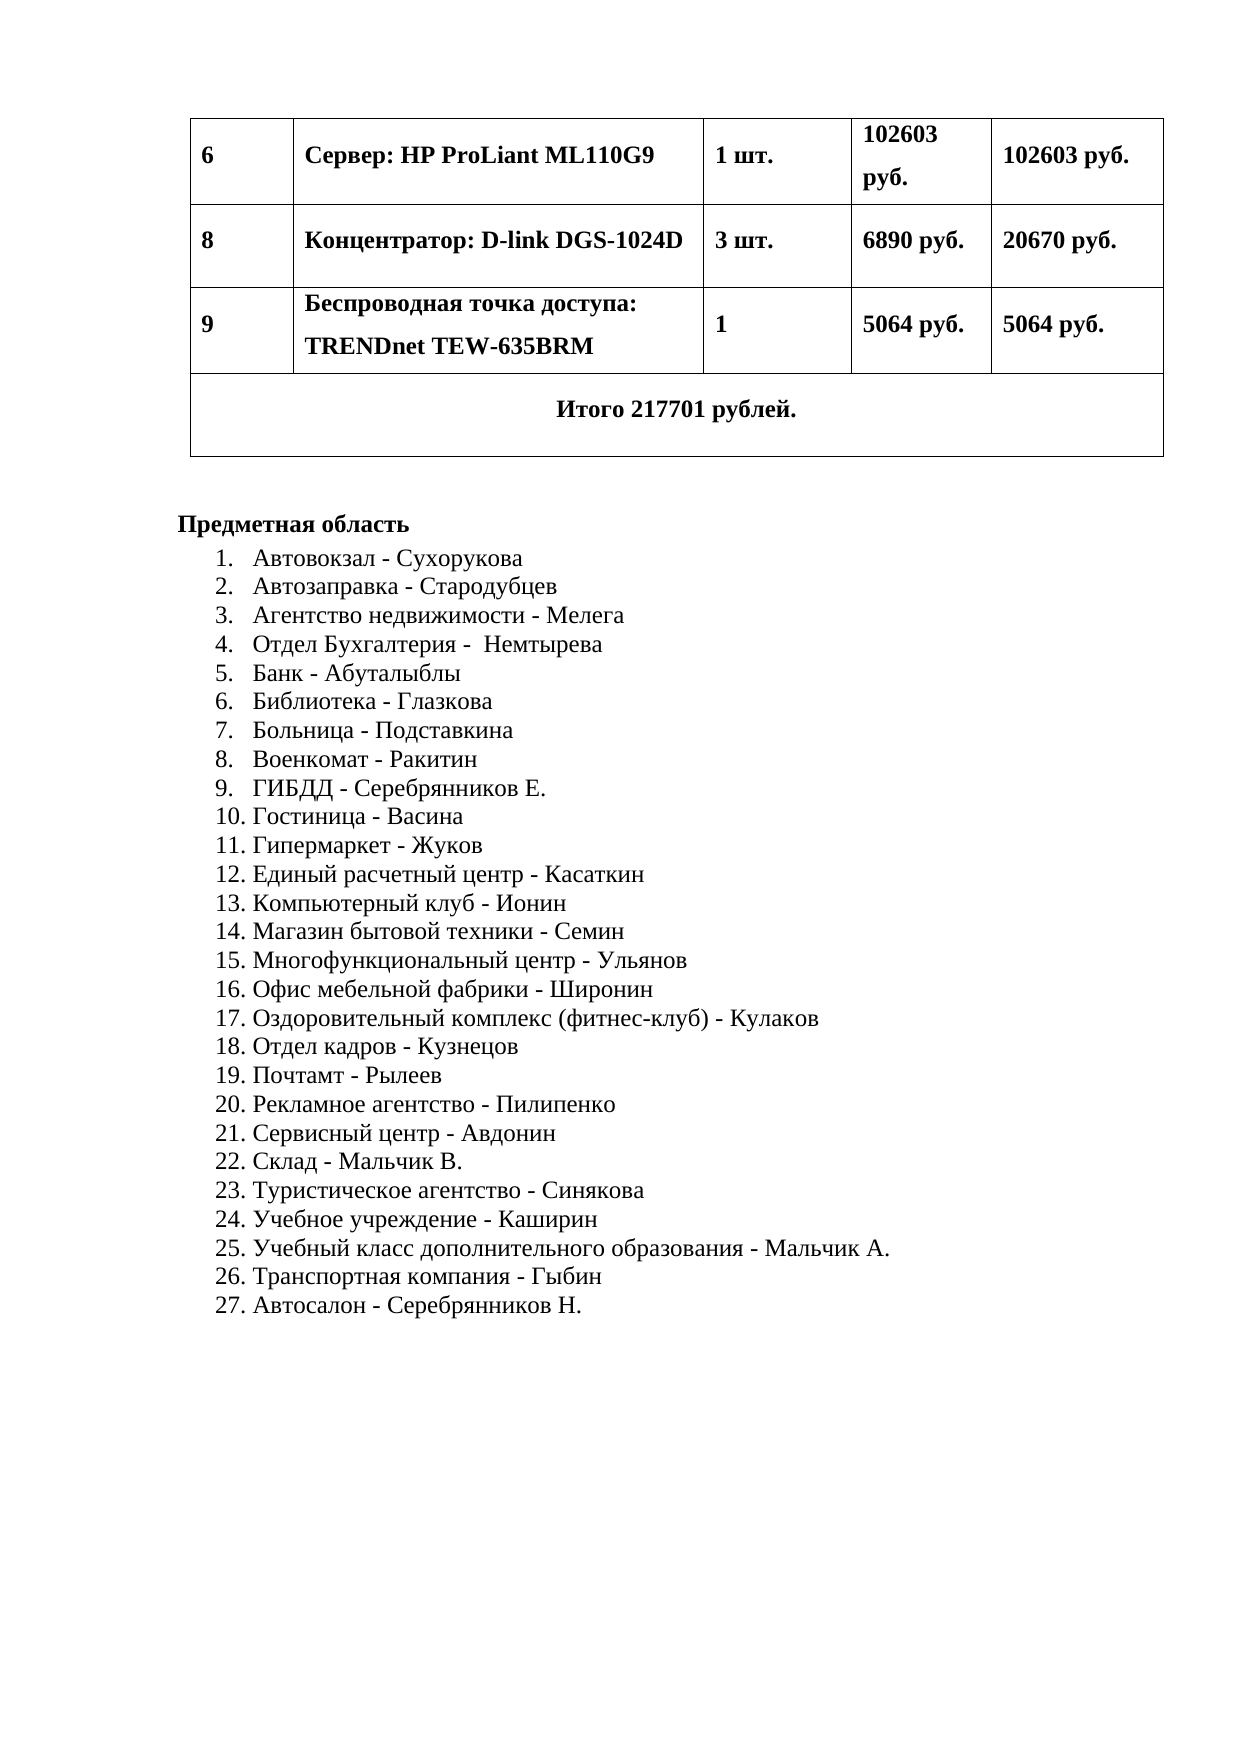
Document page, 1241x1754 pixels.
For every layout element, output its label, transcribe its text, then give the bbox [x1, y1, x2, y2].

list Агентство недвижимости - Мелега [215, 600, 1093, 629]
table_cell 6 [191, 119, 293, 204]
list Офис мебельной фабрики - Широнин [215, 974, 1093, 1003]
list Склад - Мальчик В. [215, 1146, 1093, 1175]
list Магазин бытовой техники - Семин [215, 916, 1093, 945]
table_cell 9 [191, 288, 293, 373]
list Банк - Абуталыблы [215, 658, 1093, 686]
list Компьютерный клуб - Ионин [215, 888, 1093, 916]
table_cell Итого 217701 рублей. [191, 374, 1163, 456]
table_cell 3 шт. [704, 205, 851, 287]
table_cell Сервер: HP ProLiant ML110G9 [294, 119, 703, 204]
list Отдел кадров - Кузнецов [215, 1031, 1093, 1060]
list Отдел Бухгалтерия - Немтырева [215, 629, 1093, 658]
list Рекламное агентство - Пилипенко [215, 1089, 1093, 1118]
table_cell 102603 руб. [852, 119, 991, 204]
table_cell 6890 руб. [852, 205, 991, 287]
table_cell Концентратор: D-link DGS-1024D [294, 205, 703, 287]
list Единый расчетный центр - Касаткин [215, 859, 1093, 888]
list Учебное учреждение - Каширин [215, 1204, 1093, 1233]
table_cell 5064 руб. [992, 288, 1163, 373]
list Гостиница - Васина [215, 801, 1093, 830]
list Автозаправка - Стародубцев [215, 571, 1093, 600]
table_cell 1 шт. [704, 119, 851, 204]
list Почтамт - Рылеев [215, 1060, 1093, 1089]
table_cell 8 [191, 205, 293, 287]
list Учебный класс дополнительного образования - Мальчик А. [215, 1233, 1093, 1261]
list Автосалон - Серебрянников Н. [215, 1290, 1093, 1319]
list Сервисный центр - Авдонин [215, 1118, 1093, 1146]
list Оздоровительный комплекс (фитнес-клуб) - Кулаков [215, 1003, 1093, 1031]
list Военкомат - Ракитин [215, 744, 1093, 773]
list Многофункциональный центр - Ульянов [215, 945, 1093, 974]
text Предметная область [177, 509, 1152, 538]
list Больница - Подставкина [215, 715, 1093, 744]
table_cell Беспроводная точка доступа: TRENDnet TEW-635BRM [294, 288, 703, 373]
list Туристическое агентство - Синякова [215, 1175, 1093, 1204]
table_cell 1 [704, 288, 851, 373]
list Библиотека - Глазкова [215, 686, 1093, 715]
list Транспортная компания - Гыбин [215, 1261, 1093, 1290]
table_cell 5064 руб. [852, 288, 991, 373]
table_cell 20670 руб. [992, 205, 1163, 287]
list Гипермаркет - Жуков [215, 830, 1093, 859]
table_cell 102603 руб. [992, 119, 1163, 204]
list ГИБДД - Серебрянников Е. [215, 773, 1093, 801]
list Автовокзал - Сухорукова [215, 543, 1093, 571]
